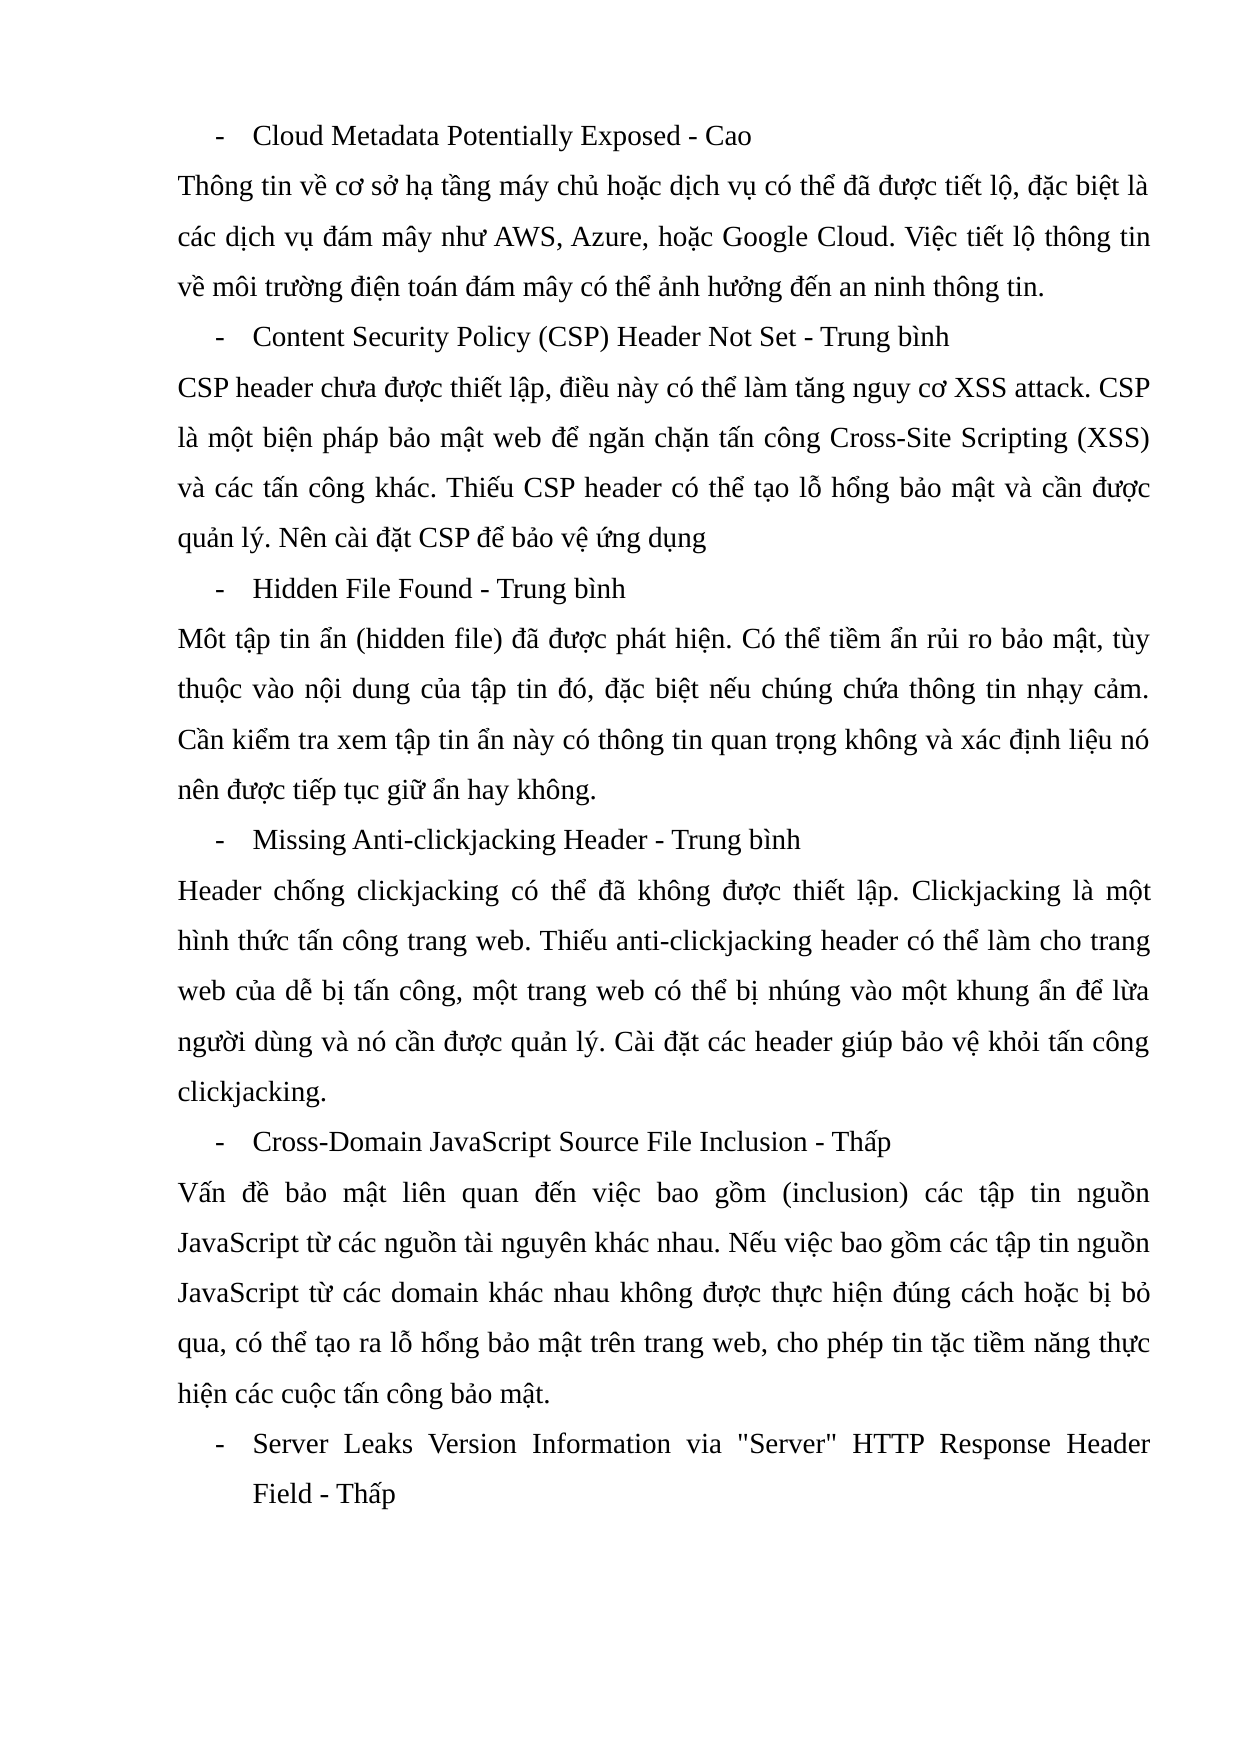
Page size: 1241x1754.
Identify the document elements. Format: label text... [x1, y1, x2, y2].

list Server Leaks Version Information via "Server" HTTP Response Header Field - Thấp [215, 1426, 1152, 1510]
list Hidden File Found - Trung bình [215, 571, 1152, 604]
list Cross-Domain JavaScript Source File Inclusion - Thấp [215, 1124, 1152, 1158]
text CSP header chưa được thiết lập, điều này có thể làm tăng nguy cơ XSS attack. CSP là một biện pháp bảo mật web để ngăn chặn tấn công Cross-Site Scripting (XSS) và các tấn công khác. Thiếu CSP header có thể tạo lỗ hổng bảo mật và cần được quản lý. Nên cài đặt CSP để bảo vệ ứng dụng [177, 370, 1152, 554]
list Missing Anti-clickjacking Header - Trung bình [215, 822, 1152, 856]
text Môt tập tin ẩn (hidden file) đã được phát hiện. Có thể tiềm ẩn rủi ro bảo mật, tùy thuộc vào nội dung của tập tin đó, đặc biệt nếu chúng chứa thông tin nhạy cảm. Cần kiểm tra xem tập tin ẩn này có thông tin quan trọng không và xác định liệu nó nên được tiếp tục giữ ẩn hay không. [177, 621, 1152, 806]
text Header chống clickjacking có thể đã không được thiết lập. Clickjacking là một hình thức tấn công trang web. Thiếu anti-clickjacking header có thể làm cho trang web của dễ bị tấn công, một trang web có thể bị nhúng vào một khung ẩn để lừa người dùng và nó cần được quản lý. Cài đặt các header giúp bảo vệ khỏi tấn công clickjacking. [177, 873, 1152, 1108]
text Vấn đề bảo mật liên quan đến việc bao gồm (inclusion) các tập tin nguồn JavaScript từ các nguồn tài nguyên khác nhau. Nếu việc bao gồm các tập tin nguồn JavaScript từ các domain khác nhau không được thực hiện đúng cách hoặc bị bỏ qua, có thể tạo ra lỗ hổng bảo mật trên trang web, cho phép tin tặc tiềm năng thực hiện các cuộc tấn công bảo mật. [177, 1175, 1152, 1409]
list Cloud Metadata Potentially Exposed - Cao [215, 118, 1152, 152]
text Thông tin về cơ sở hạ tầng máy chủ hoặc dịch vụ có thể đã được tiết lộ, đặc biệt là các dịch vụ đám mây như AWS, Azure, hoặc Google Cloud. Việc tiết lộ thông tin về môi trường điện toán đám mây có thể ảnh hưởng đến an ninh thông tin. [177, 168, 1152, 303]
list Content Security Policy (CSP) Header Not Set - Trung bình [215, 319, 1152, 353]
